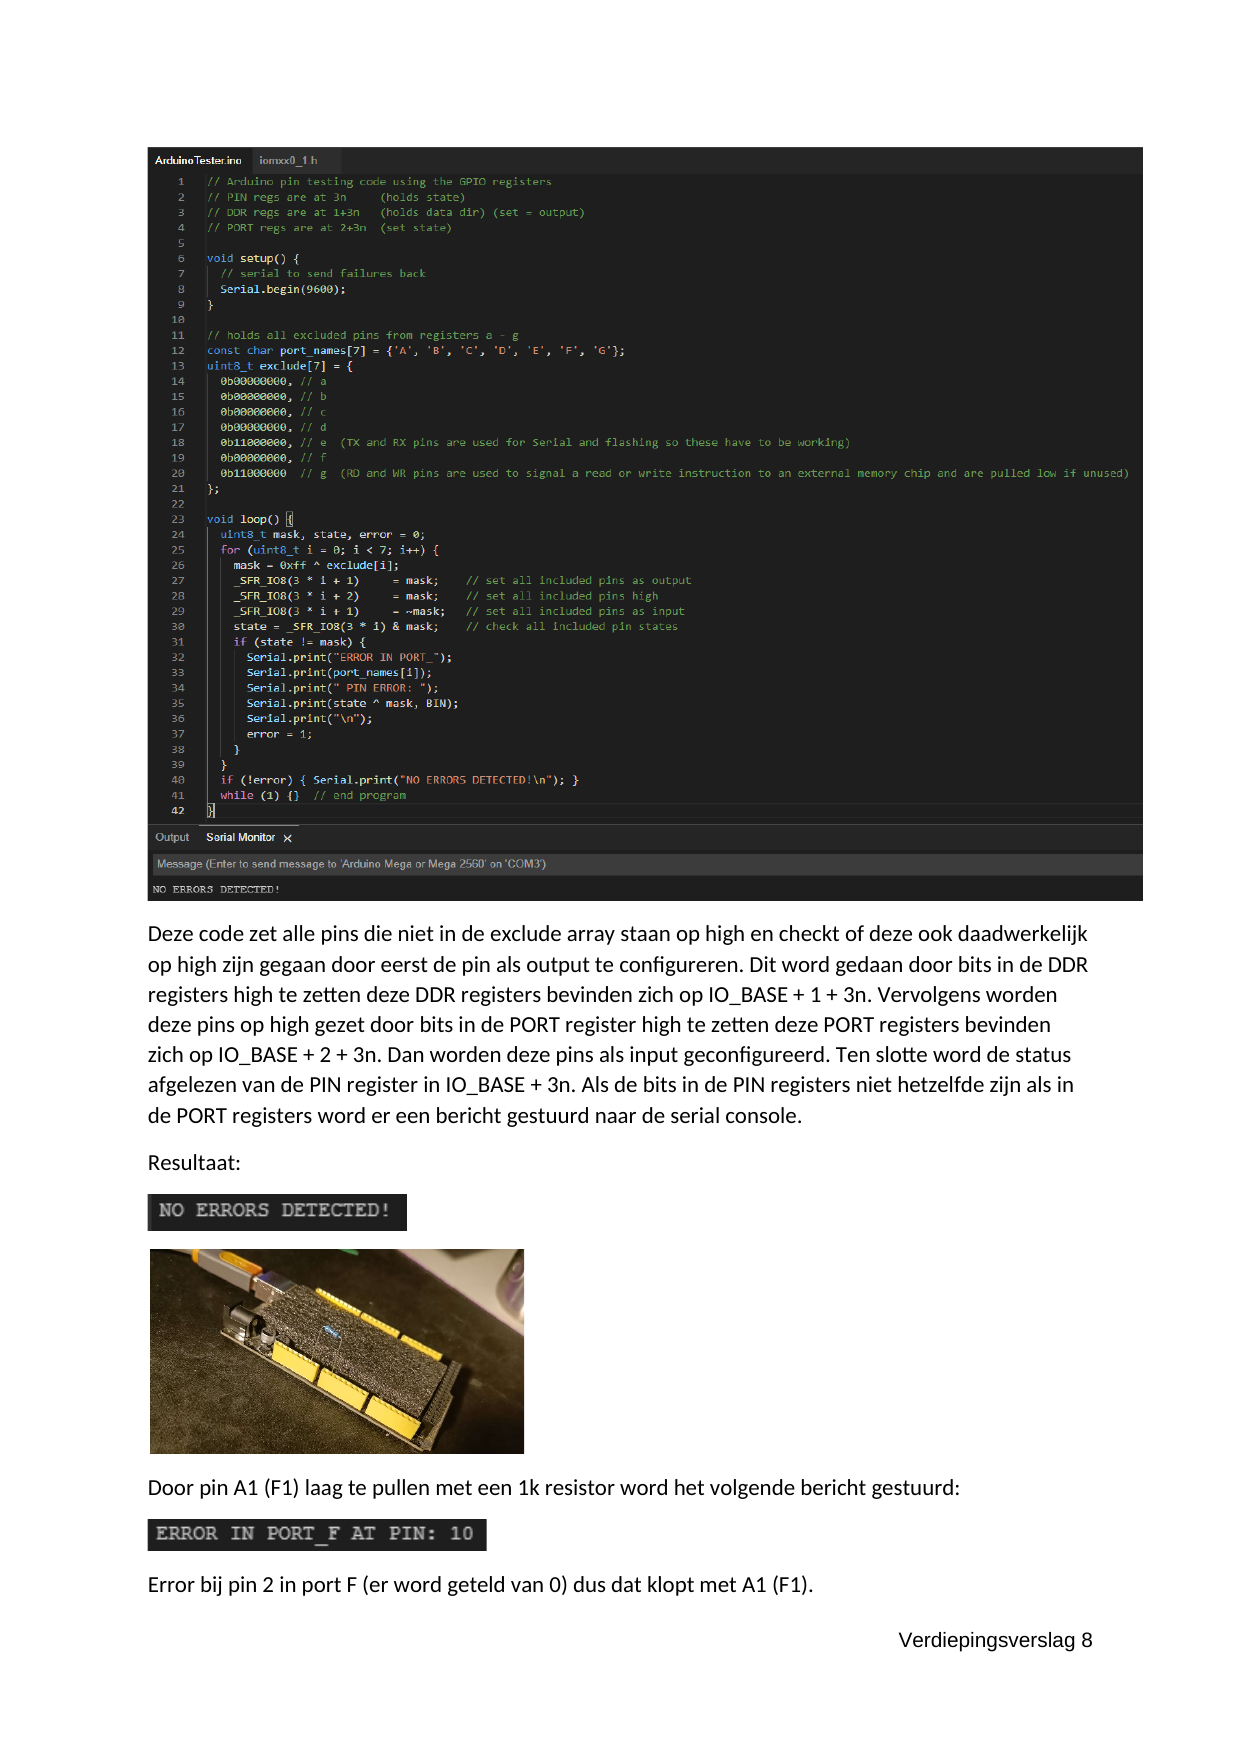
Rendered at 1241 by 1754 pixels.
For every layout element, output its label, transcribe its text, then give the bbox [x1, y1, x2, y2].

picture [147, 1519, 487, 1551]
text Door pin A1 (F1) laag te pullen met een 1k resistor word het volgende bericht gestuurd: [148, 1473, 1093, 1501]
picture [147, 1194, 407, 1231]
text Deze code zet alle pins die niet in de exclude array staan op high en checkt of deze ook daadwerkelijk op high zijn gegaan door eerst de pin als output te configureren. Dit word gedaan door bits in de DDR registers high te zetten deze DDR registers bevinden zich op IO_BASE + 1 + 3n. Vervolgens worden deze pins op high gezet door bits in de PORT register high te zetten deze PORT registers bevinden zich op IO_BASE + 2 + 3n. Dan worden deze pins als input geconfigureerd. Ten slotte word de status afgelezen van de PIN register in IO_BASE + 3n. Als de bits in de PIN registers niet hetzelfde zijn als in de PORT registers word er een bericht gestuurd naar de serial console. [148, 919, 1093, 1129]
picture [150, 1249, 525, 1454]
picture [147, 147, 1143, 901]
text Resultaat: [148, 1148, 1093, 1176]
text Error bij pin 2 in port F (er word geteld van 0) dus dat klopt met A1 (F1). [148, 1570, 1093, 1598]
